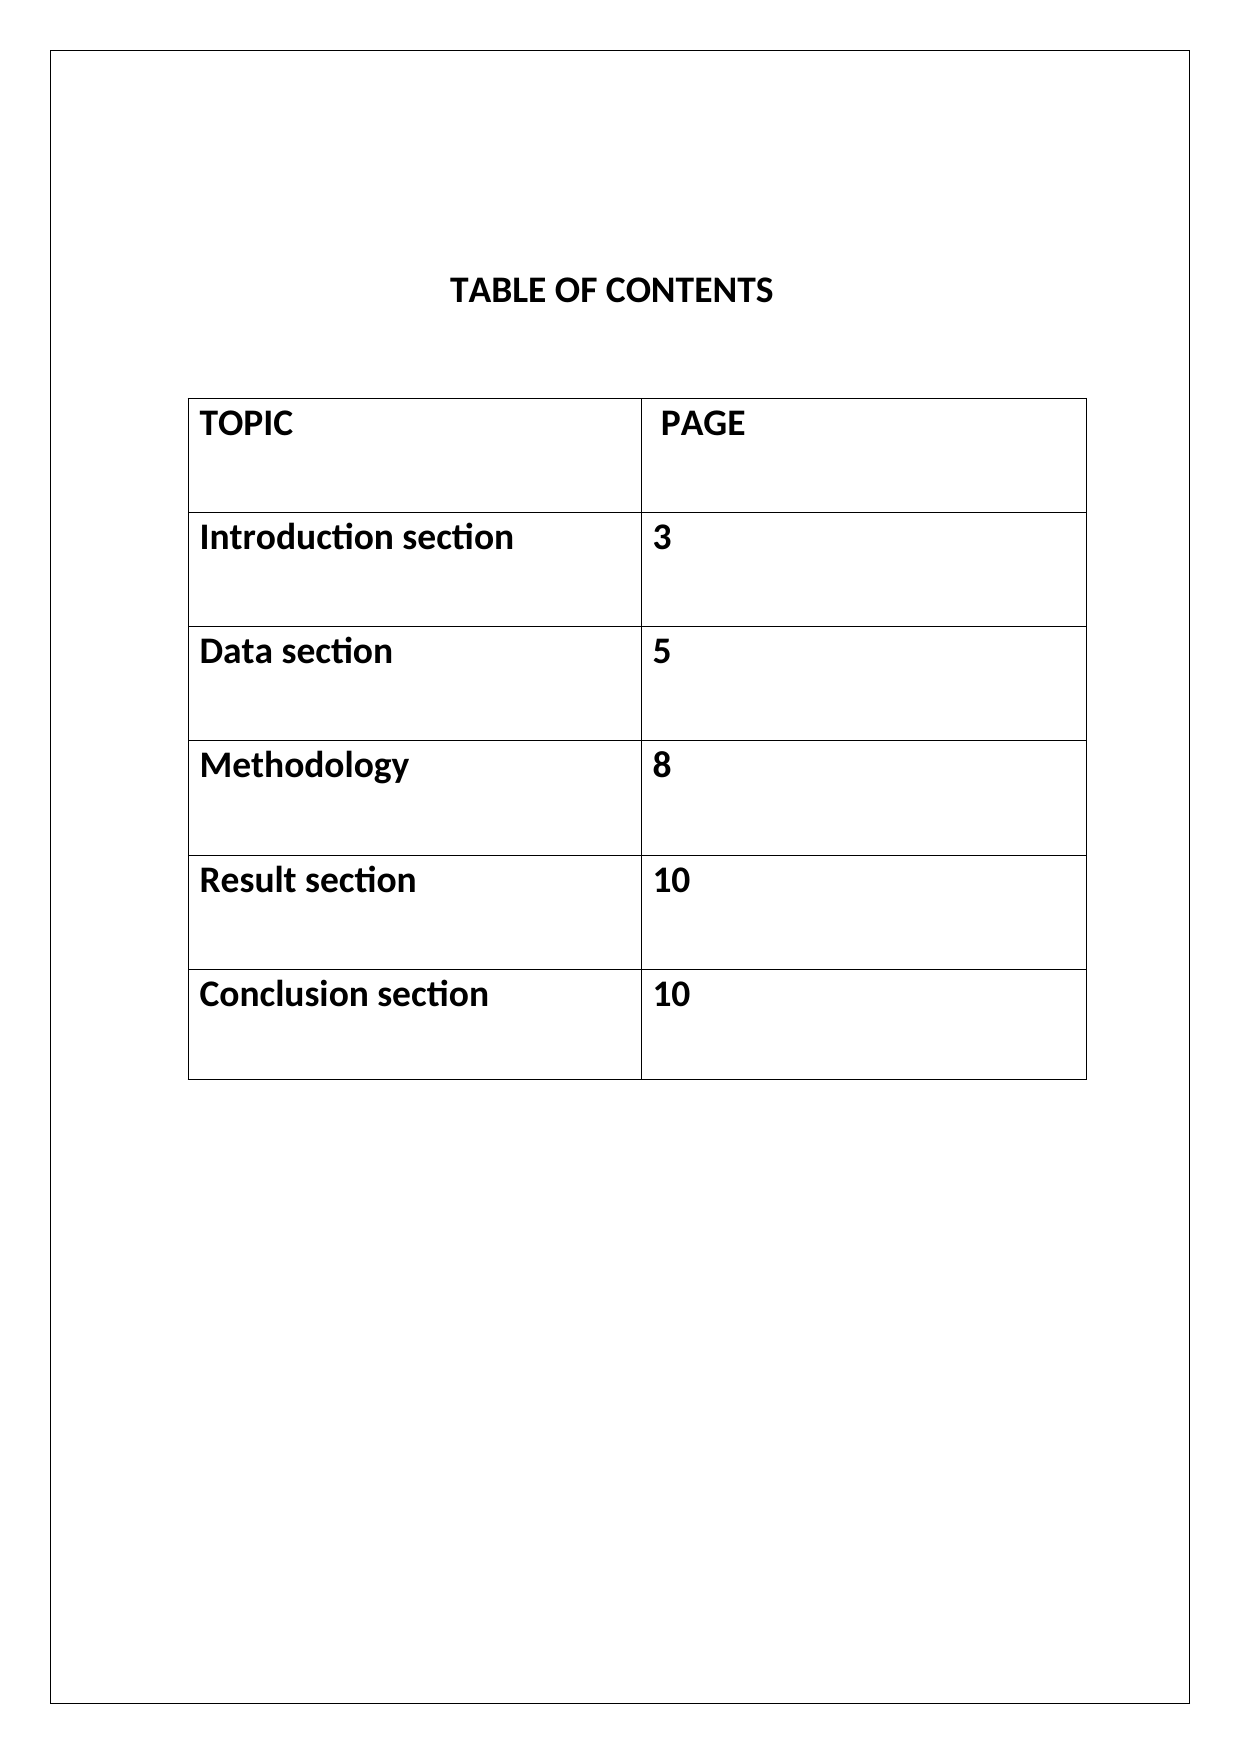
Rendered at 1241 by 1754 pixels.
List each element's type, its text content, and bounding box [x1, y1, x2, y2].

table_cell Result section [189, 856, 641, 969]
table_header TOPIC [189, 399, 641, 512]
table_header PAGE [642, 399, 1086, 512]
table_cell Introduction section [189, 513, 641, 626]
text TABLE OF CONTENTS [187, 266, 1090, 311]
table_cell 5 [642, 627, 1086, 740]
table_cell 10 [642, 856, 1086, 969]
table_cell Conclusion section [189, 970, 641, 1079]
table_cell 10 [642, 970, 1086, 1079]
table_cell Data section [189, 627, 641, 740]
table_cell 3 [642, 513, 1086, 626]
table_cell 8 [642, 741, 1086, 854]
table_cell Methodology [189, 741, 641, 854]
